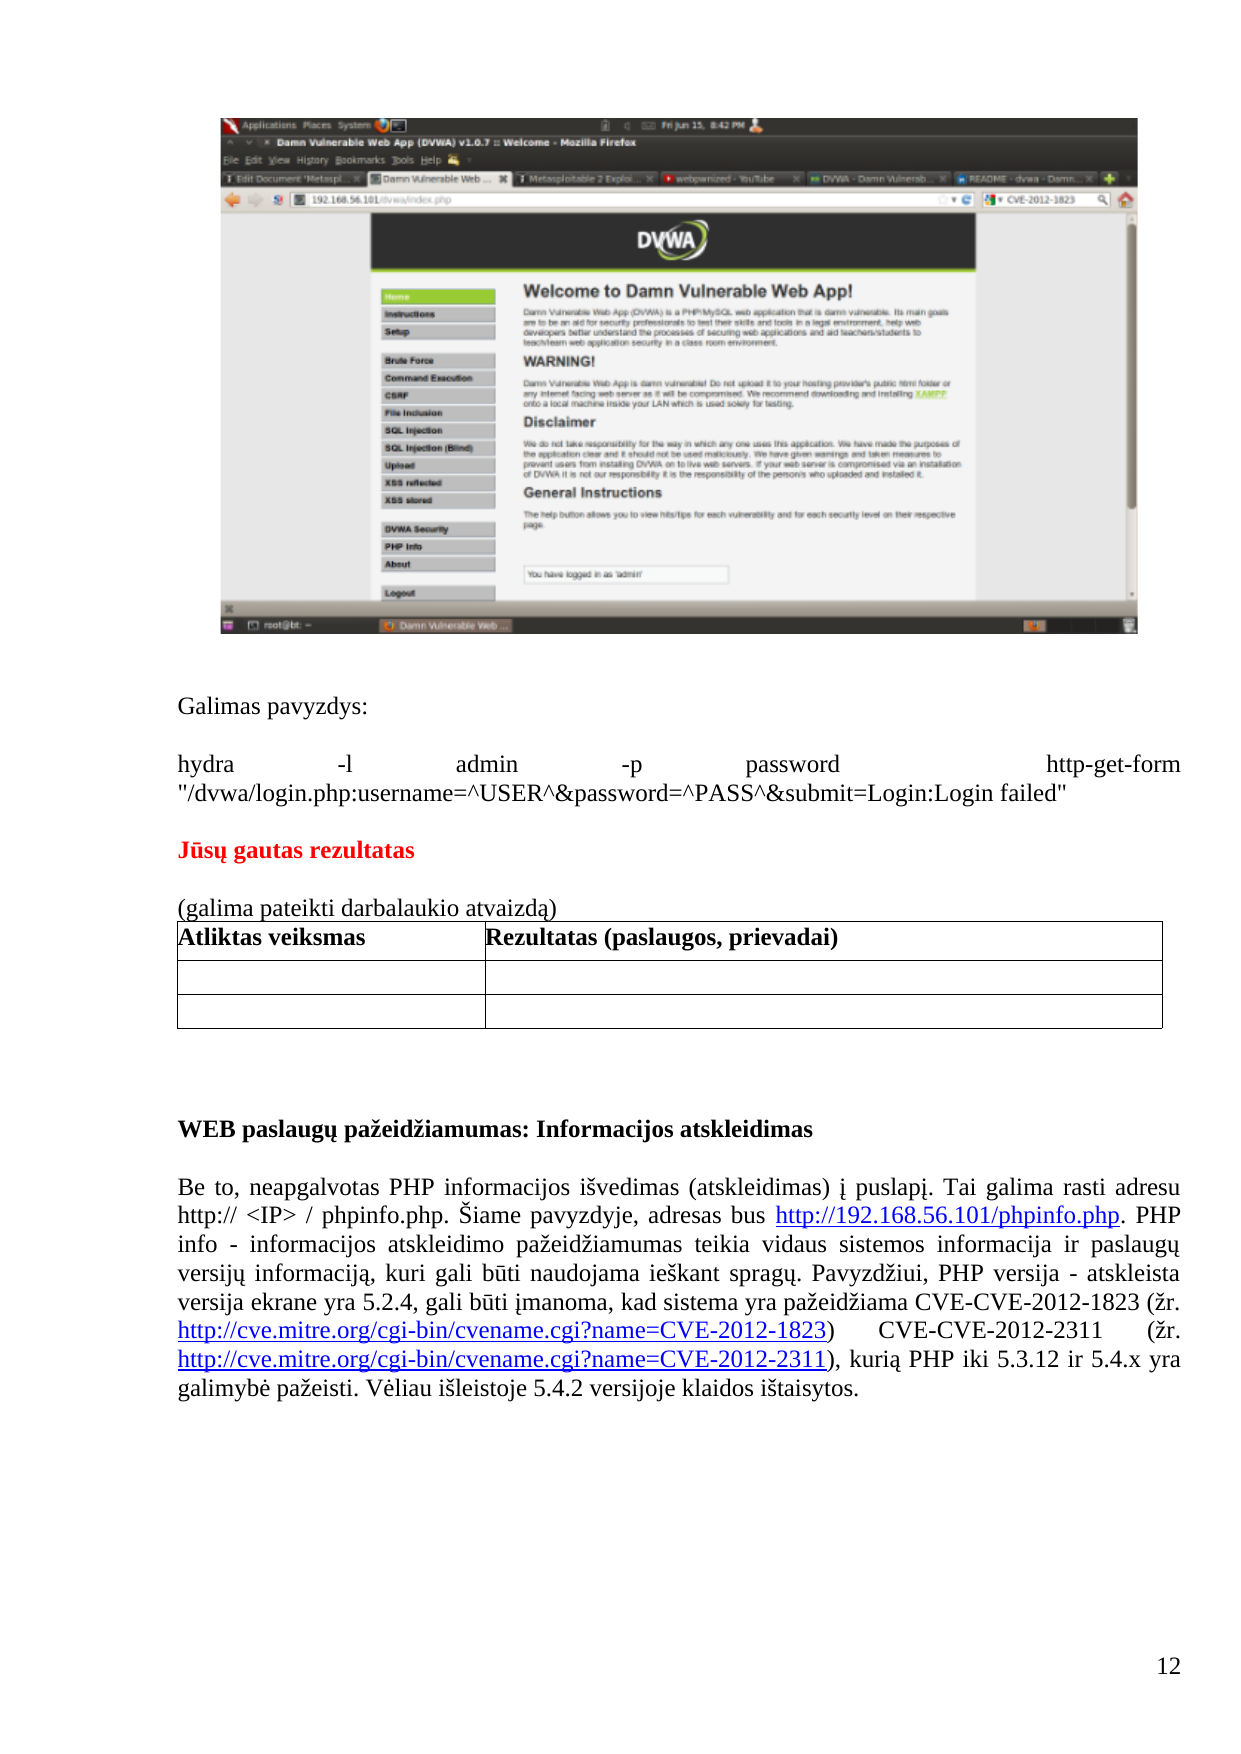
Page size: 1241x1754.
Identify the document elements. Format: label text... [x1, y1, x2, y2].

table_cell [486, 961, 1162, 994]
text WEB paslaugų pažeidžiamumas: Informacijos atskleidimas [177, 1114, 1181, 1143]
table_header Rezultatas (paslaugos, prievadai) [486, 922, 1162, 960]
picture [220, 118, 1138, 634]
table_cell [178, 995, 485, 1028]
text hydra -l admin -p password http-get-form "/dvwa/login.php:username=^USER^&password=^PASS^&submit=Login:Login failed" [177, 749, 1181, 806]
text Jūsų gautas rezultatas [177, 835, 1181, 864]
text Galimas pavyzdys: [177, 691, 1181, 720]
text Be to, neapgalvotas PHP informacijos išvedimas (atskleidimas) į puslapį. Tai galima rasti adresu http:// <IP> / phpinfo.php. Šiame pavyzdyje, adresas bus http://192.168.56.101/phpinfo.php. PHP info - informacijos atskleidimo pažeidžiamumas teikia vidaus sistemos informacija ir paslaugų versijų informaciją, kuri gali būti naudojama ieškant spragų. Pavyzdžiui, PHP versija - atskleista versija ekrane yra 5.2.4, gali būti įmanoma, kad sistema yra pažeidžiama CVE-CVE-2012-1823 (žr. http://cve.mitre.org/cgi-bin/cvename.cgi?name=CVE-2012-1823) CVE-CVE-2012-2311 (žr. http://cve.mitre.org/cgi-bin/cvename.cgi?name=CVE-2012-2311), kurią PHP iki 5.3.12 ir 5.4.x yra galimybė pažeisti. Vėliau išleistoje 5.4.2 versijoje klaidos ištaisytos. [177, 1172, 1181, 1402]
table_header Atliktas veiksmas [178, 922, 485, 960]
table_cell [486, 995, 1162, 1028]
table_cell [178, 961, 485, 994]
text (galima pateikti darbalaukio atvaizdą) [177, 893, 1181, 921]
